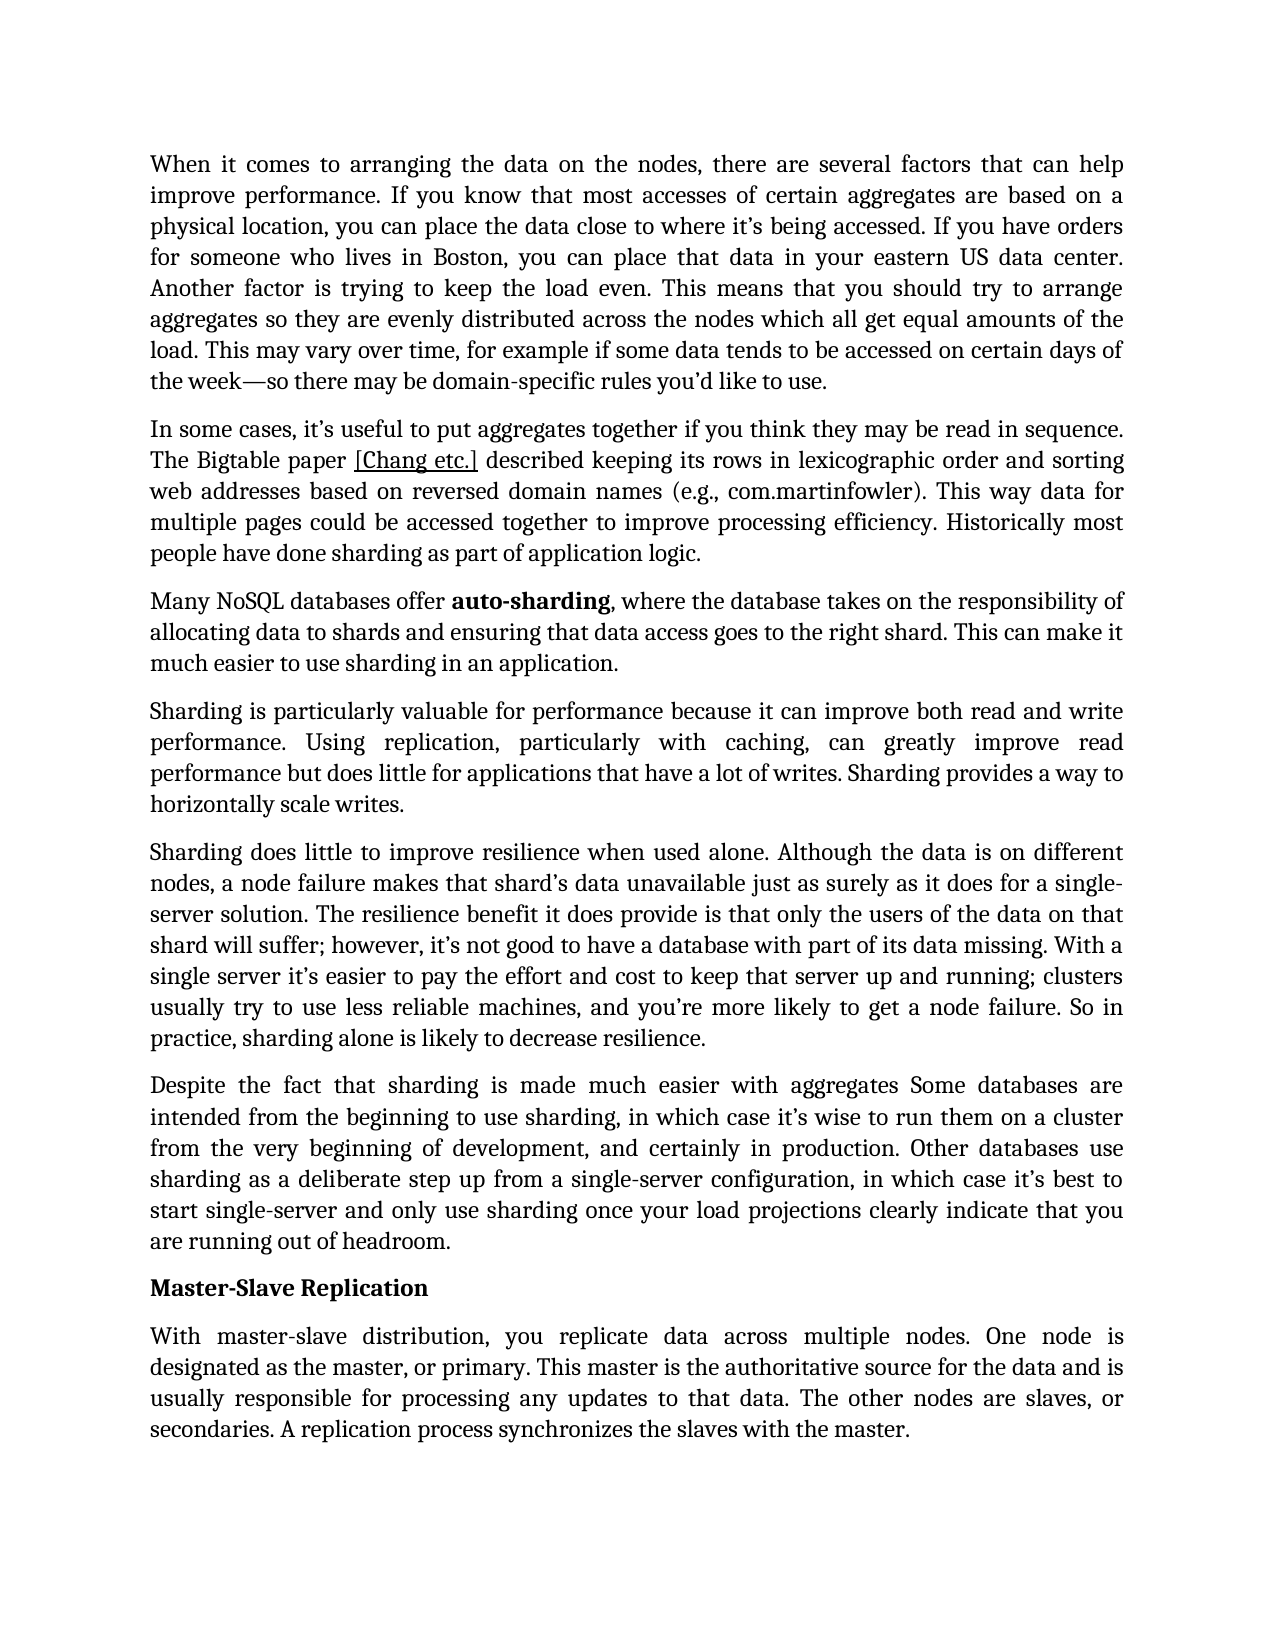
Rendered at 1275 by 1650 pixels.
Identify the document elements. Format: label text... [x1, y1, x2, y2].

text Sharding does little to improve resilience when used alone. Although the data is on different nodes, a node failure makes that shard’s data unavailable just as surely as it does for a single-server solution. The resilience benefit it does provide is that only the users of the data on that shard will suffer; however, it’s not good to have a database with part of its data missing. With a single server it’s easier to pay the effort and cost to keep that server up and running; clusters usually try to use less reliable machines, and you’re more likely to get a node failure. So in practice, sharding alone is likely to decrease resilience. [150, 837, 1125, 1052]
text Many NoSQL databases offer auto-sharding, where the database takes on the responsibility of allocating data to shards and ensuring that data access goes to the right shard. This can make it much easier to use sharding in an application. [150, 587, 1125, 678]
text Despite the fact that sharding is made much easier with aggregates Some databases are intended from the beginning to use sharding, in which case it’s wise to run them on a cluster from the very beginning of development, and certainly in production. Other databases use sharding as a deliberate step up from a single-server configuration, in which case it’s best to start single-server and only use sharding once your load projections clearly indicate that you are running out of headroom. [150, 1071, 1125, 1255]
text With master-slave distribution, you replicate data across multiple nodes. One node is designated as the master, or primary. This master is the authoritative source for the data and is usually responsible for processing any updates to that data. The other nodes are slaves, or secondaries. A replication process synchronizes the slaves with the master. [150, 1322, 1125, 1444]
text Master-Slave Replication [150, 1274, 1125, 1303]
text In some cases, it’s useful to put aggregates together if you think they may be read in sequence. The Bigtable paper [Chang etc.] described keeping its rows in lexicographic order and sorting web addresses based on reversed domain names (e.g., com.martinfowler). This way data for multiple pages could be accessed together to improve processing efficiency. Historically most people have done sharding as part of application logic. [150, 415, 1125, 568]
text When it comes to arranging the data on the nodes, there are several factors that can help improve performance. If you know that most accesses of certain aggregates are based on a physical location, you can place the data close to where it’s being accessed. If you have orders for someone who lives in Boston, you can place that data in your eastern US data center. Another factor is trying to keep the load even. This means that you should try to arrange aggregates so they are evenly distributed across the nodes which all get equal amounts of the load. This may vary over time, for example if some data tends to be accessed on certain days of the week—so there may be domain-specific rules you’d like to use. [150, 150, 1125, 396]
text Sharding is particularly valuable for performance because it can improve both read and write performance. Using replication, particularly with caching, can greatly improve read performance but does little for applications that have a lot of writes. Sharding provides a way to horizontally scale writes. [150, 697, 1125, 818]
